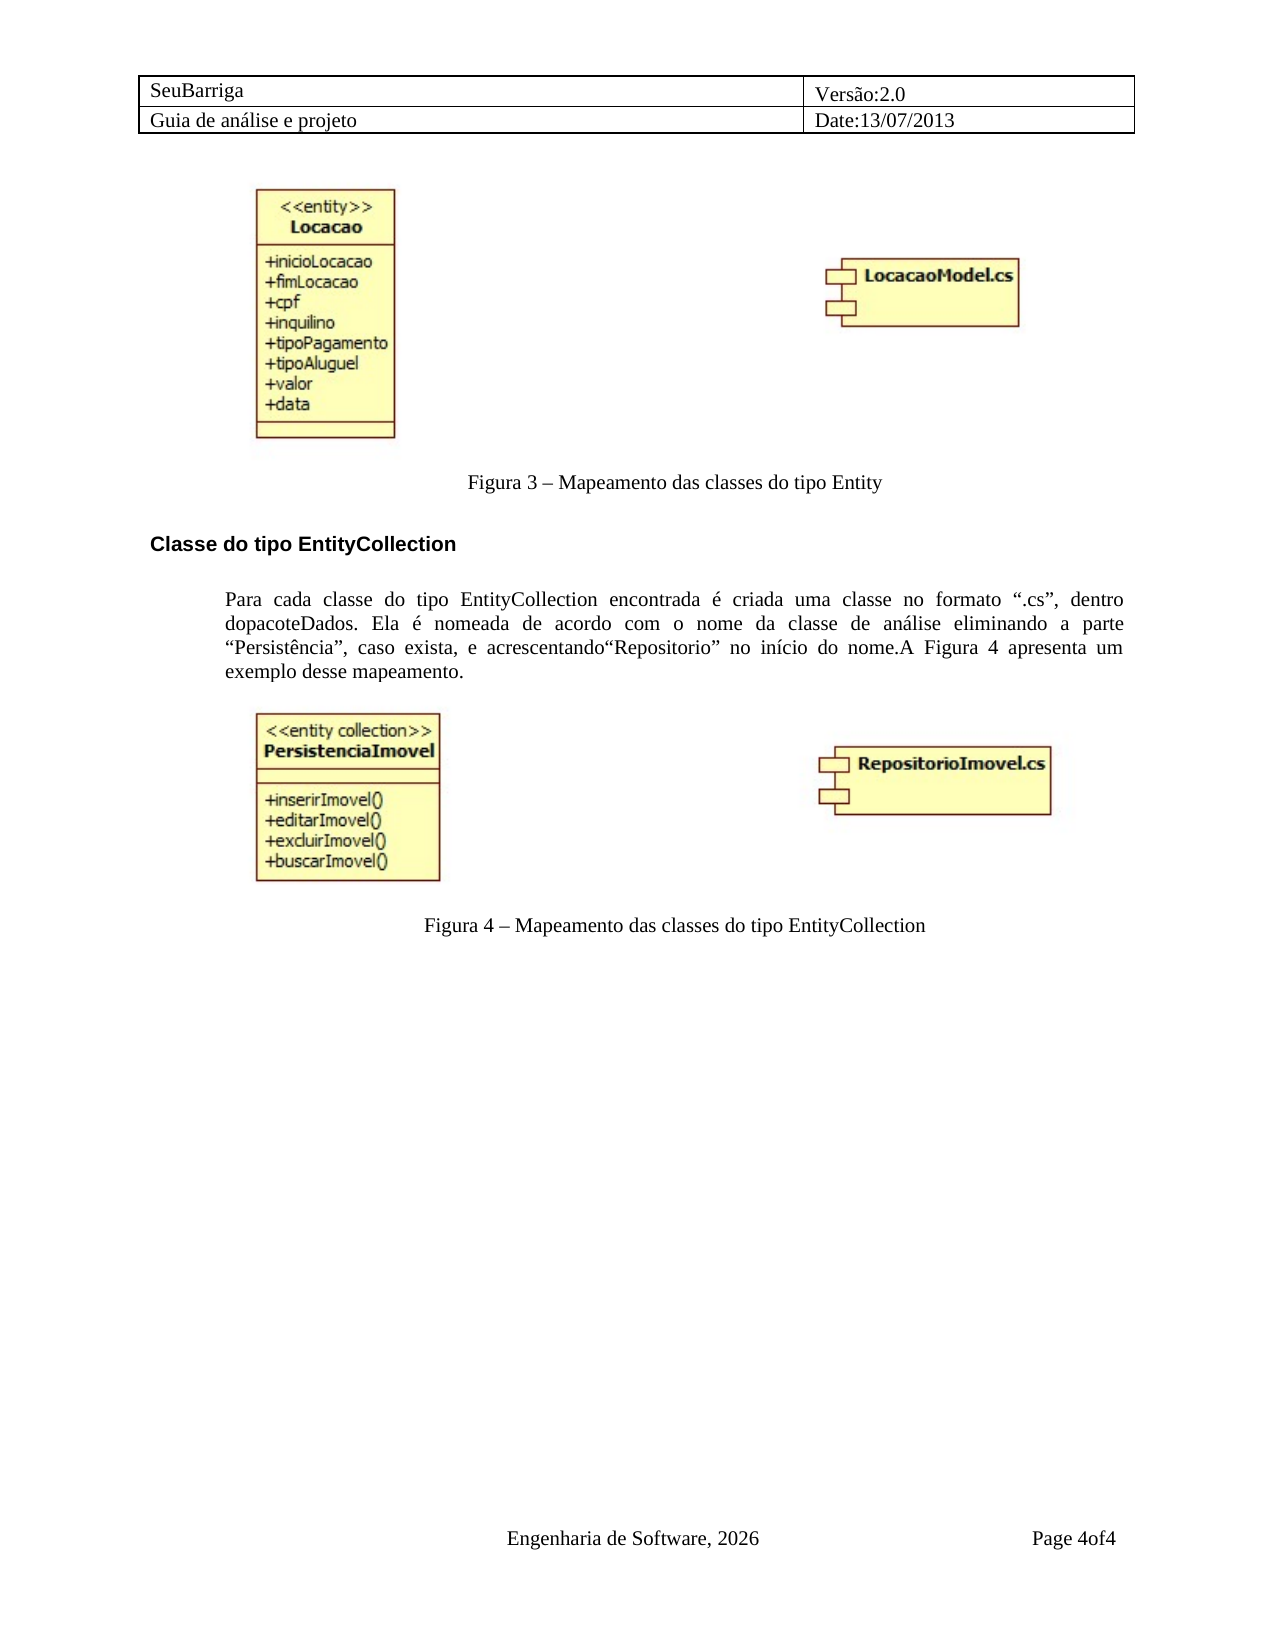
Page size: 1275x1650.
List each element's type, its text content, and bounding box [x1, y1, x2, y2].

picture [225, 682, 1083, 913]
picture [225, 158, 1051, 470]
subtitle Classe do tipo EntityCollection [150, 531, 1125, 556]
text Figura 4 – Mapeamento das classes do tipo EntityCollection [225, 913, 1125, 937]
text Figura 3 – Mapeamento das classes do tipo Entity [225, 470, 1125, 494]
text Para cada classe do tipo EntityCollection encontrada é criada uma classe no formato “.cs”, dentro dopacoteDados. Ela é nomeada de acordo com o nome da classe de análise eliminando a parte “Persistência”, caso exista, e acrescentando“Repositorio” no início do nome.A Figura 4 apresenta um exemplo desse mapeamento. [225, 587, 1125, 683]
